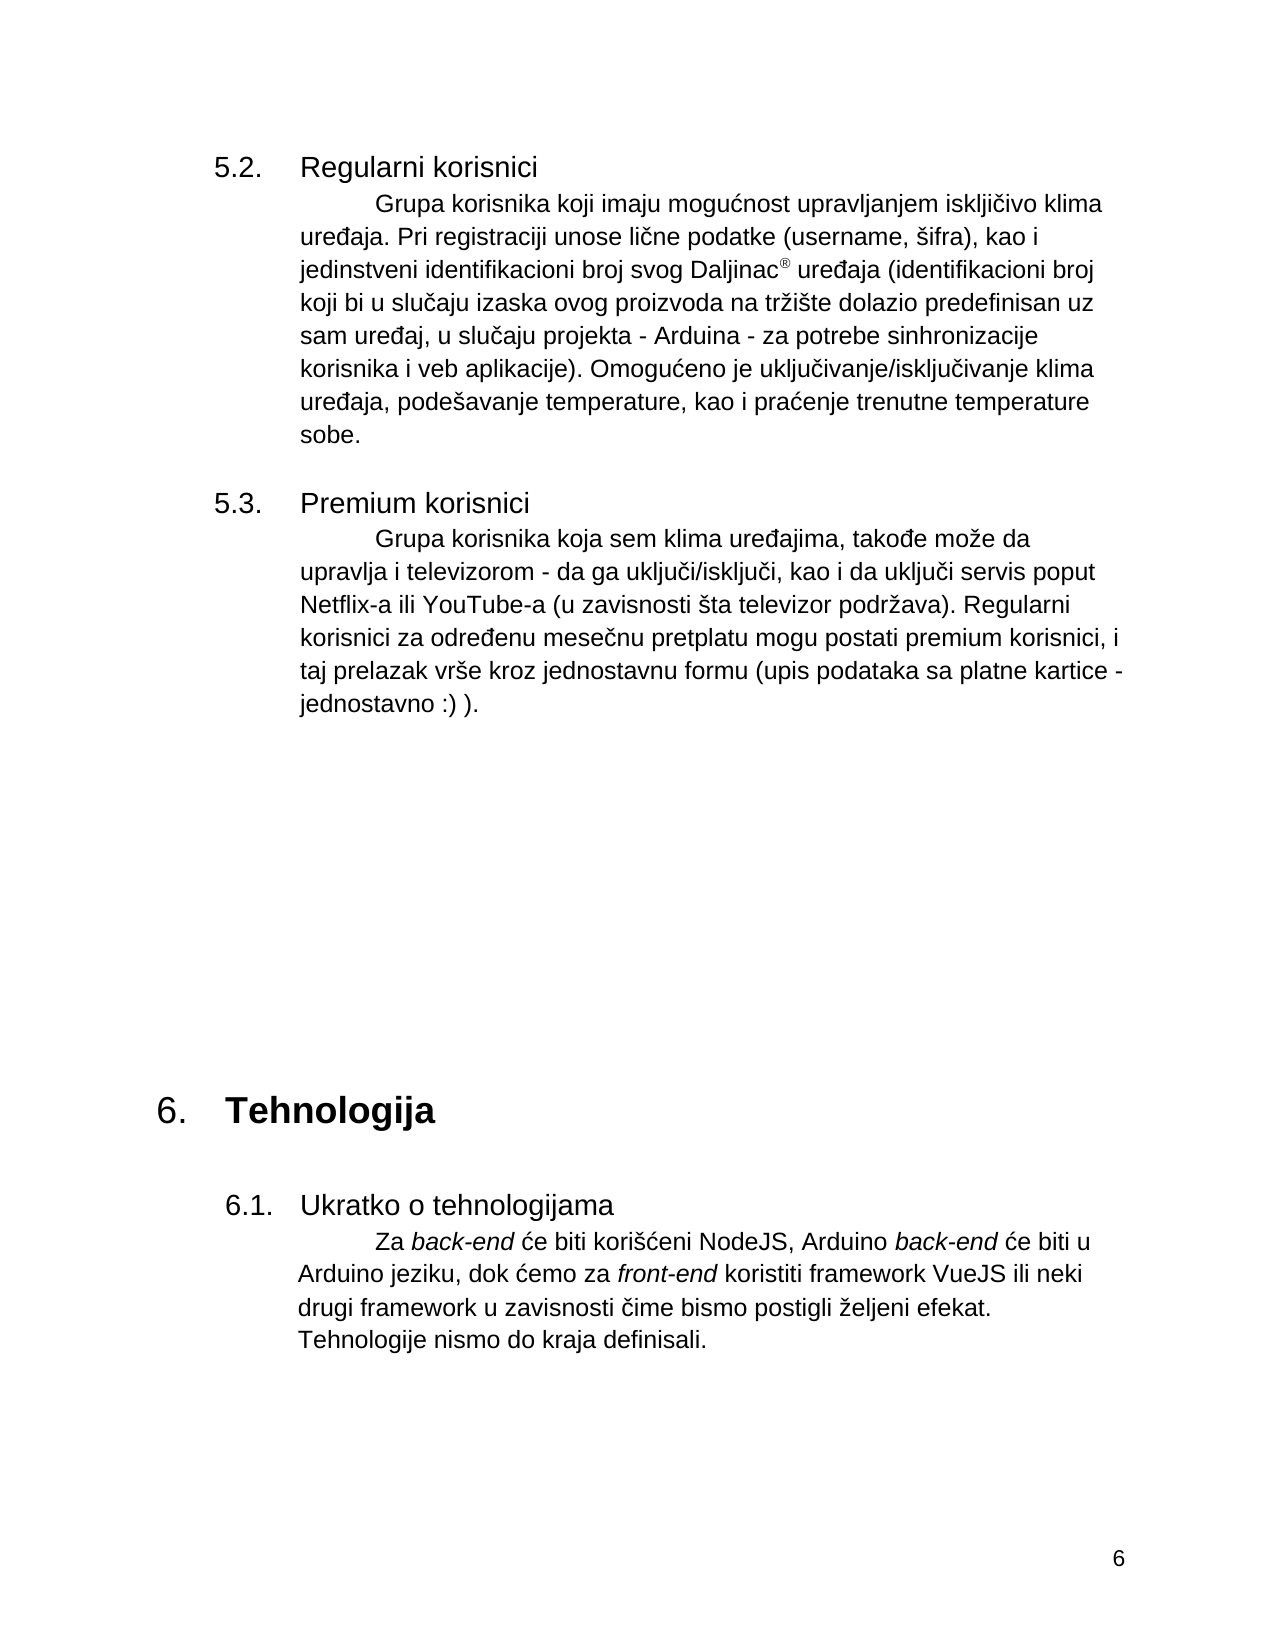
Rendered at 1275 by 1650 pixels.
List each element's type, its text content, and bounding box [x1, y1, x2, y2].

text Grupa korisnika koji imaju mogućnost upravljanjem iskljičivo klima uređaja. Pri registraciji unose lične podatke (username, šifra), kao i jedinstveni identifikacioni broj svog Daljinac® uređaja (identifikacioni broj koji bi u slučaju izaska ovog proizvoda na tržište dolazio predefinisan uz sam uređaj, u slučaju projekta - Arduina - za potrebe sinhronizacije korisnika i veb aplikacije). Omogućeno je uključivanje/isključivanje klima uređaja, podešavanje temperature, kao i praćenje trenutne temperature sobe. [300, 188, 1125, 448]
list Premium korisnici [262, 486, 1125, 519]
text Za back-end će biti korišćeni NodeJS, Arduino back-end će biti u Arduino jeziku, dok ćemo za front-end koristiti framework VueJS ili neki drugi framework u zavisnosti čime bismo postigli željeni efekat. Tehnologije nismo do kraja definisali. [298, 1226, 1125, 1354]
list Regularni korisnici [262, 150, 1125, 183]
text Grupa korisnika koja sem klima uređajima, takođe može da upravlja i televizorom - da ga uključi/isključi, kao i da uključi servis poput Netflix-a ili YouTube-a (u zavisnosti šta televizor podržava). Regularni korisnici za određenu mesečnu pretplatu mogu postati premium korisnici, i taj prelazak vrše kroz jednostavnu formu (upis podataka sa platne kartice - jednostavno :) ). [300, 524, 1125, 718]
text 6.1. Ukratko o tehnologijama [225, 1188, 1125, 1221]
list Tehnologija [187, 1089, 1125, 1132]
